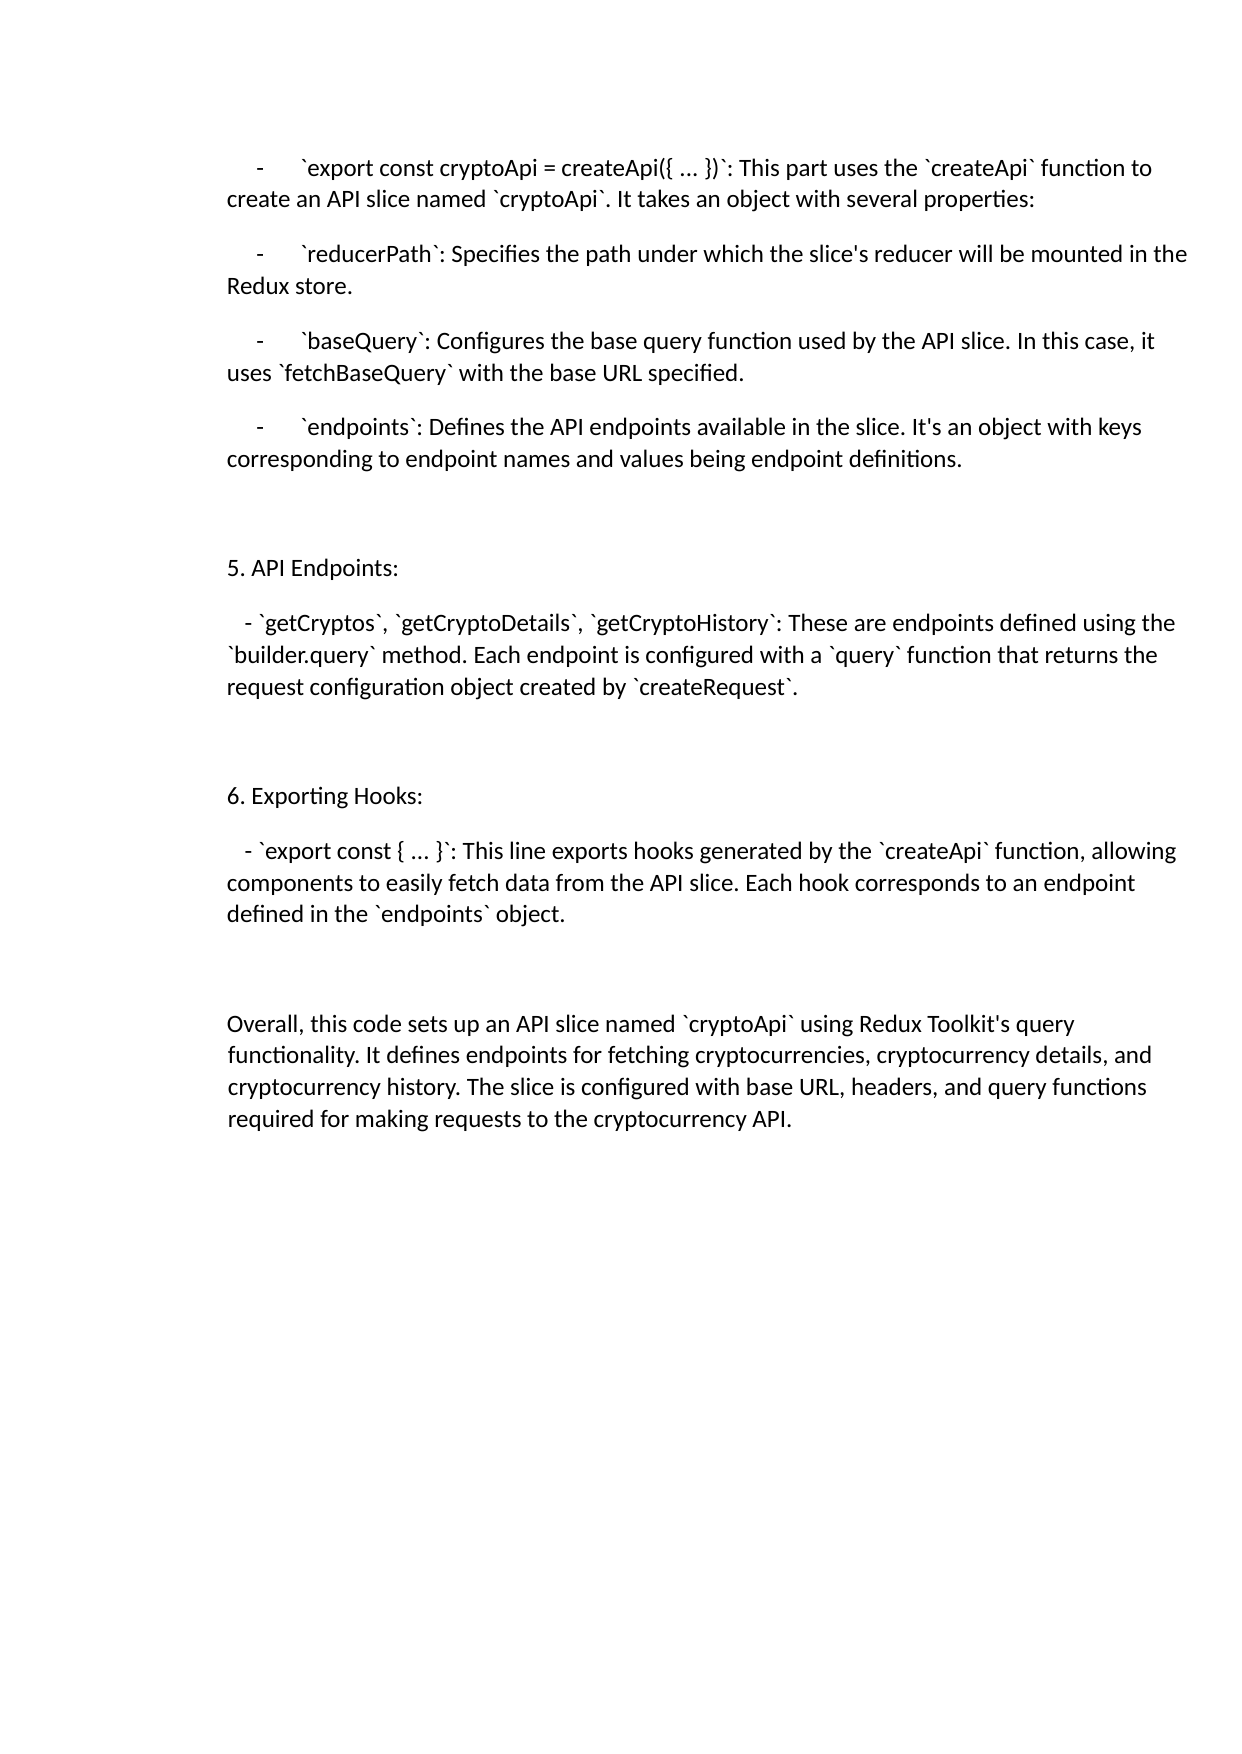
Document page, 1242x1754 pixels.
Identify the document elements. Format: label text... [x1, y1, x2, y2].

list `baseQuery`: Configures the base query function used by the API slice. In this case, it uses `fetchBaseQuery` with the base URL specified. [227, 325, 1201, 387]
text 6. Exporting Hooks: [227, 780, 1201, 811]
list `endpoints`: Defines the API endpoints available in the slice. It's an object with keys corresponding to endpoint names and values being endpoint definitions. [227, 412, 1201, 474]
text - `getCryptos`, `getCryptoDetails`, `getCryptoHistory`: These are endpoints defined using the `builder.query` method. Each endpoint is configured with a `query` function that returns the request configuration object created by `createRequest`. [227, 607, 1201, 701]
text - `export const { ... }`: This line exports hooks generated by the `createApi` function, allowing components to easily fetch data from the API slice. Each hook corresponds to an endpoint defined in the `endpoints` object. [227, 835, 1201, 929]
list `reducerPath`: Specifies the path under which the slice's reducer will be mounted in the Redux store. [227, 238, 1201, 301]
list `export const cryptoApi = createApi({ ... })`: This part uses the `createApi` function to create an API slice named `cryptoApi`. It takes an object with several properties: [227, 152, 1201, 214]
text 5. API Endpoints: [227, 553, 1201, 583]
text Overall, this code sets up an API slice named `cryptoApi` using Redux Toolkit's query functionality. It defines endpoints for fetching cryptocurrencies, cryptocurrency details, and cryptocurrency history. The slice is configured with base URL, headers, and query functions required for making requests to the cryptocurrency API. [227, 1008, 1201, 1133]
